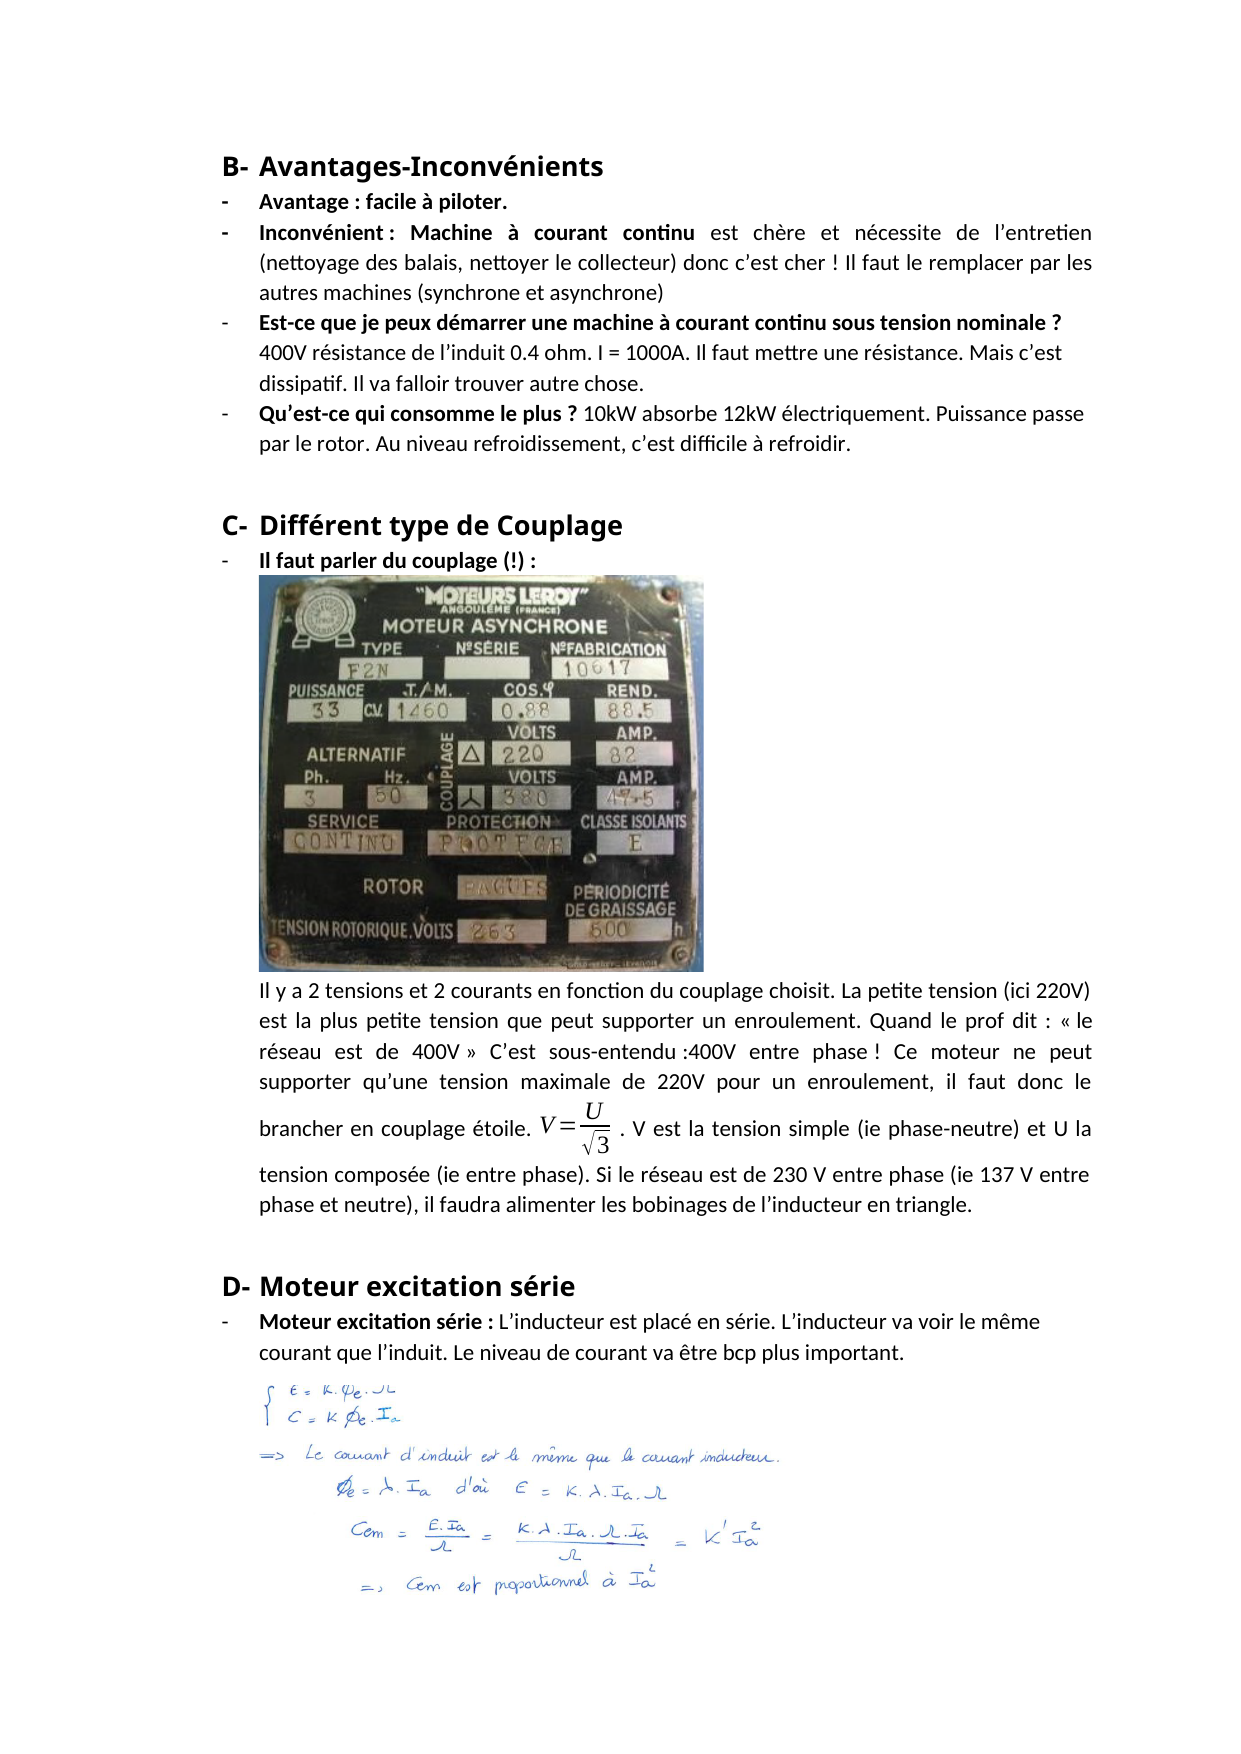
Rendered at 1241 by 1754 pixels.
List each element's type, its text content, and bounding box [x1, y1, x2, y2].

subtitle Avantages-Inconvénients [221, 148, 1093, 184]
list Moteur excitation série : L’inducteur est placé en série. L’inducteur va voir le même courant que l’induit. Le niveau de courant va être bcp plus important. [221, 1307, 1093, 1366]
list Qu’est-ce qui consomme le plus ? 10kW absorbe 12kW électriquement. Puissance passe par le rotor. Au niveau refroidissement, c’est difficile à refroidir. [221, 399, 1093, 457]
list 400V résistance de l’induit 0.4 ohm. I = 1000A. Il faut mettre une résistance. Mais c’est dissipatif. Il va falloir trouver autre chose. [259, 338, 1093, 397]
list Est-ce que je peux démarrer une machine à courant continu sous tension nominale ? [221, 308, 1093, 336]
text Il faut parler du couplage (!) : [221, 546, 1093, 574]
list Avantage : facile à piloter. [221, 187, 1093, 215]
subtitle Différent type de Couplage [221, 506, 1093, 543]
picture [258, 1385, 792, 1611]
list Inconvénient : Machine à courant continu est chère et nécessite de l’entretien (nettoyage des balais, nettoyer le collecteur) donc c’est cher ! Il faut le remplacer par les autres machines (synchrone et asynchrone) [221, 218, 1093, 306]
list Il y a 2 tensions et 2 courants en fonction du couplage choisit. La petite tension (ici 220V) est la plus petite tension que peut supporter un enroulement. Quand le prof dit : « le réseau est de 400V » C’est sous-entendu :400V entre phase ! Ce moteur ne peut supporter qu’une tension maximale de 220V pour un enroulement, il faut donc le brancher en couplage étoile. . V est la tension simple (ie phase-neutre) et U la tension composée (ie entre phase). Si le réseau est de 230 V entre phase (ie 137 V entre phase et neutre), il faudra alimenter les bobinages de l’inducteur en triangle. [259, 576, 1093, 1219]
subtitle Moteur excitation série [221, 1268, 1093, 1304]
